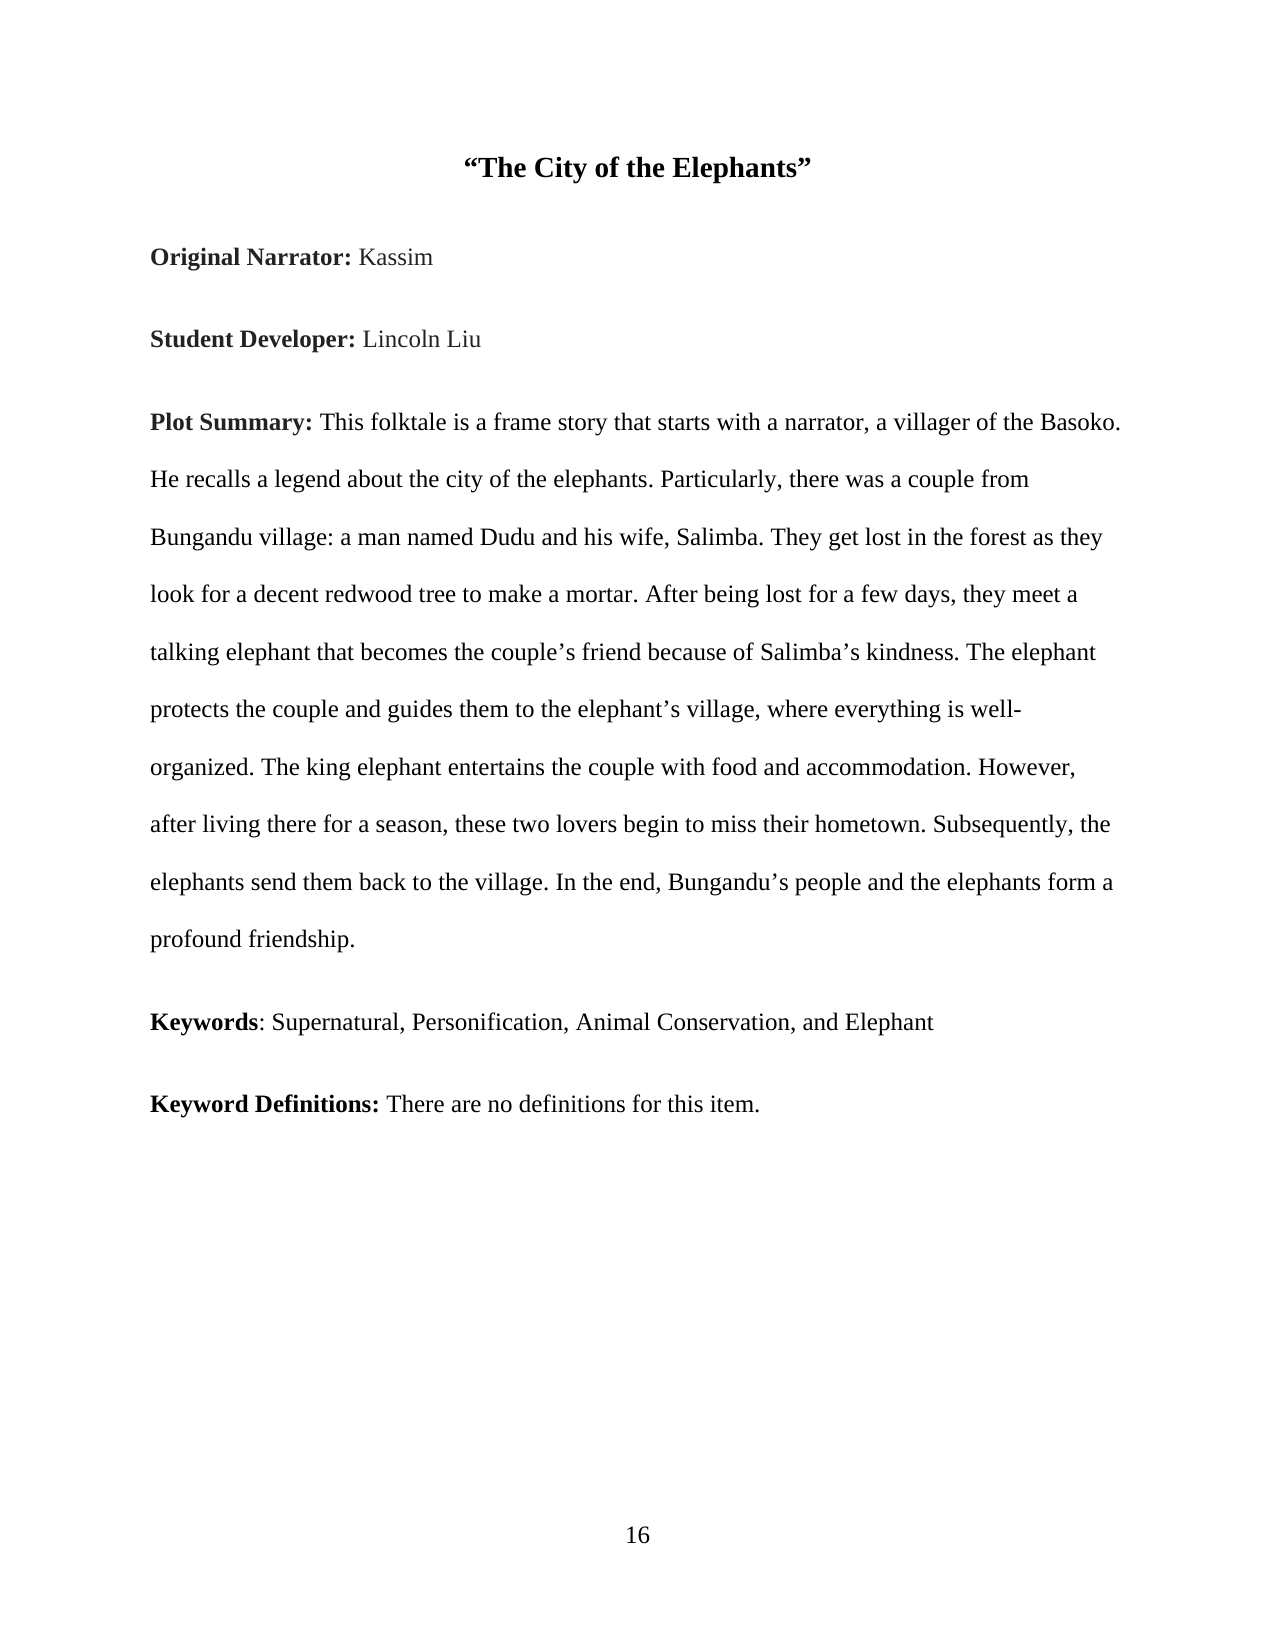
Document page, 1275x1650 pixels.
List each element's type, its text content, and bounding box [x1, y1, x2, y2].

text Keyword Definitions: There are no definitions for this item. [150, 1089, 1125, 1118]
text Keywords: Supernatural, Personification, Animal Conservation, and Elephant [150, 1007, 1125, 1036]
subtitle “The City of the Elephants” [150, 150, 1125, 183]
text Student Developer: Lincoln Liu [150, 324, 1125, 353]
text Original Narrator: Kassim [150, 242, 1125, 271]
text Plot Summary: This folktale is a frame story that starts with a narrator, a villager of the Basoko. He recalls a legend about the city of the elephants. Particularly, there was a couple from Bungandu village: a man named Dudu and his wife, Salimba. They get lost in the forest as they look for a decent redwood tree to make a mortar. After being lost for a few days, they meet a talking elephant that becomes the couple’s friend because of Salimba’s kindness. The elephant protects the couple and guides them to the elephant’s village, where everything is well-organized. The king elephant entertains the couple with food and accommodation. However, after living there for a season, these two lovers begin to miss their hometown. Subsequently, the elephants send them back to the village. In the end, Bungandu’s people and the elephants form a profound friendship. [150, 407, 1125, 953]
